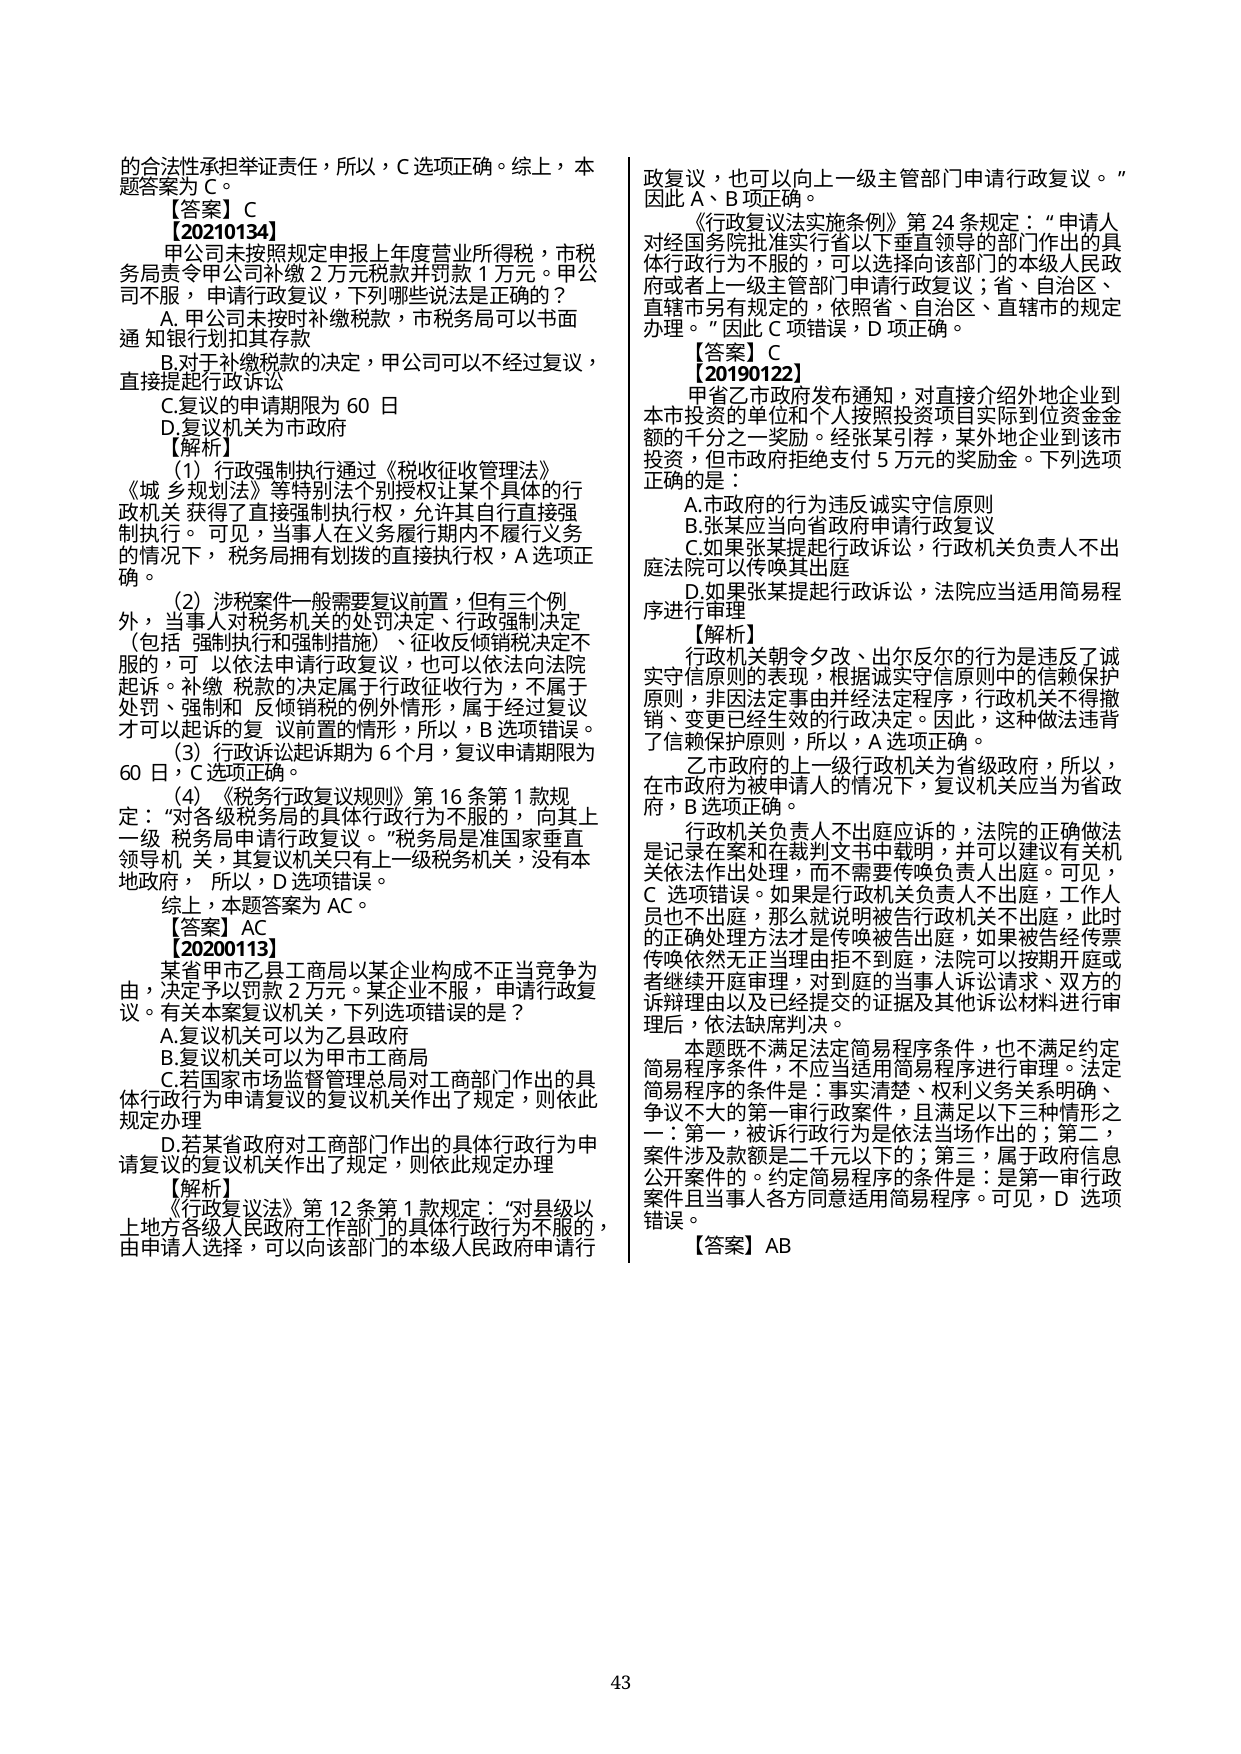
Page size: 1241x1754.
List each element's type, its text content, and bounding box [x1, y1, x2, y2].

text 《行政复议法》第 12 条第 1 款规定： “对县级以 上地方各级人民政府工作部门的具体行政行为不服的， 由申请人选择，可以向该部门的本级人民政府申请行 [119, 1200, 614, 1262]
text 某省甲市乙县工商局以某企业构成不正当竞争为 由，决定予以罚款 2 万元。某企业不服， 申请行政复 议。有关本案复议机关，下列选项错误的是？ [119, 961, 598, 1026]
text 乙市政府的上一级行政机关为省级政府，所以， 在市政府为被申请人的情况下，复议机关应当为省政 府，B 选项正确。 [643, 756, 1122, 821]
text （4）《税务行政复议规则》第 16 条第 1 款规定： “对各级税务局的具体行政行为不服的， 向其上一级 税务局申请行政复议。 ”税务局是准国家垂直领导机 关，其复议机关只有上一级税务机关，没有本地政府， 所以，D 选项错误。 [119, 787, 603, 896]
text B.对于补缴税款的决定，甲公司可以不经过复议， 直接提起行政诉讼 [119, 353, 604, 396]
text 【解析】 [159, 1179, 623, 1200]
text A.复议机关可以为乙县政府 [160, 1026, 623, 1048]
text 【20200113】 [160, 939, 623, 961]
text C.若国家市场监督管理总局对工商部门作出的具 体行政行为申请复议的复议机关作出了规定，则依此 规定办理 [119, 1070, 598, 1135]
text 【解析】 [684, 625, 1128, 647]
text （1）行政强制执行通过《税收征收管理法》《城 乡规划法》等特别法个别授权让某个具体的行政机关 获得了直接强制执行权，允许其自行直接强制执行。 可见，当事人在义务履行期内不履行义务的情况下， 税务局拥有划拨的直接执行权，A 选项正确。 [119, 461, 598, 591]
text 《行政复议法实施条例》第 24 条规定： “ 申请人 对经国务院批准实行省以下垂直领导的部门作出的具 体行政行为不服的，可以选择向该部门的本级人民政 府或者上一级主管部门申请行政复议；省、自治区、 直辖市另有规定的，依照省、自治区、直辖市的规定 办理。 ” 因此 C 项错误，D 项正确。 [643, 213, 1122, 343]
text 【答案】AC [159, 918, 623, 939]
text A.市政府的行为违反诚实守信原则 [684, 495, 1128, 517]
text 【答案】AB [684, 1234, 1128, 1258]
text D.若某省政府对工商部门作出的具体行政行为申 请复议的复议机关作出了规定，则依此规定办理 [119, 1135, 598, 1178]
text A. 甲公司未按时补缴税款，市税务局可以书面通 知银行划扣其存款 [119, 309, 598, 352]
text C.复议的申请期限为 60 日 [160, 396, 623, 418]
text 【20210134】 [160, 222, 623, 244]
text 本题既不满足法定简易程序条件，也不满足约定 简易程序条件，不应当适用简易程序进行审理。法定 简易程序的条件是：事实清楚、权利义务关系明确、 争议不大的第一审行政案件，且满足以下三种情形之 一：第一，被诉行政行为是依法当场作出的；第二， 案件涉及款额是二千元以下的；第三，属于政府信息 公开案件的。约定简易程序的条件是：是第一审行政 案件且当事人各方同意适用简易程序。可见，D 选项 错误。 [643, 1039, 1122, 1234]
text 政复议，也可以向上一级主管部门申请行政复议。 ” 因此 A、B 项正确。 [643, 168, 1128, 212]
text 甲省乙市政府发布通知，对直接介绍外地企业到 本市投资的单位和个人按照投资项目实际到位资金金 额的千分之一奖励。经张某引荐，某外地企业到该市 投资，但市政府拒绝支付 5 万元的奖励金。下列选项 正确的是： [643, 387, 1122, 495]
text 甲公司未按照规定申报上年度营业所得税，市税 务局责令甲公司补缴 2 万元税款并罚款 1 万元。甲公 司不服， 申请行政复议，下列哪些说法是正确的？ [119, 244, 598, 309]
text （2）涉税案件一般需要复议前置，但有三个例外， 当事人对税务机关的处罚决定、行政强制决定（包括 强制执行和强制措施）、征收反倾销税决定不服的，可 以依法申请行政复议，也可以依法向法院起诉。补缴 税款的决定属于行政征收行为，不属于处罚、强制和 反倾销税的例外情形，属于经过复议才可以起诉的复 议前置的情形，所以，B 选项错误。 [119, 592, 604, 743]
text （3）行政诉讼起诉期为 6 个月，复议申请期限为 60 日，C 选项正确。 [119, 744, 598, 787]
text B.复议机关可以为甲市工商局 [160, 1048, 623, 1070]
text 行政机关朝令夕改、出尔反尔的行为是违反了诚 实守信原则的表现，根据诚实守信原则中的信赖保护 原则，非因法定事由并经法定程序，行政机关不得撤 销、变更已经生效的行政决定。因此，这种做法违背 了信赖保护原则，所以，A 选项正确。 [643, 647, 1122, 756]
text D.如果张某提起行政诉讼，法院应当适用简易程 序进行审理 [643, 582, 1122, 625]
text 的合法性承担举证责任，所以，C 选项正确。综上， 本 题答案为 C。 [119, 157, 598, 201]
text C.如果张某提起行政诉讼，行政机关负责人不出 庭法院可以传唤其出庭 [643, 538, 1122, 582]
text 【答案】C [159, 201, 623, 222]
text 【答案】C [684, 343, 1128, 364]
text 综上，本题答案为 AC。 [161, 896, 623, 917]
text D.复议机关为市政府 【解析】 [159, 418, 348, 461]
text 行政机关负责人不出庭应诉的，法院的正确做法 是记录在案和在裁判文书中载明，并可以建议有关机 关依法作出处理，而不需要传唤负责人出庭。可见， C 选项错误。如果是行政机关负责人不出庭，工作人 员也不出庭，那么就说明被告行政机关不出庭，此时 的正确处理方法才是传唤被告出庭，如果被告经传票 传唤依然无正当理由拒不到庭，法院可以按期开庭或 者继续开庭审理，对到庭的当事人诉讼请求、双方的 诉辩理由以及已经提交的证据及其他诉讼材料进行审 理后，依法缺席判决。 [643, 822, 1122, 1038]
text 【20190122】 [684, 364, 1128, 386]
text B.张某应当向省政府申请行政复议 [684, 517, 1128, 538]
